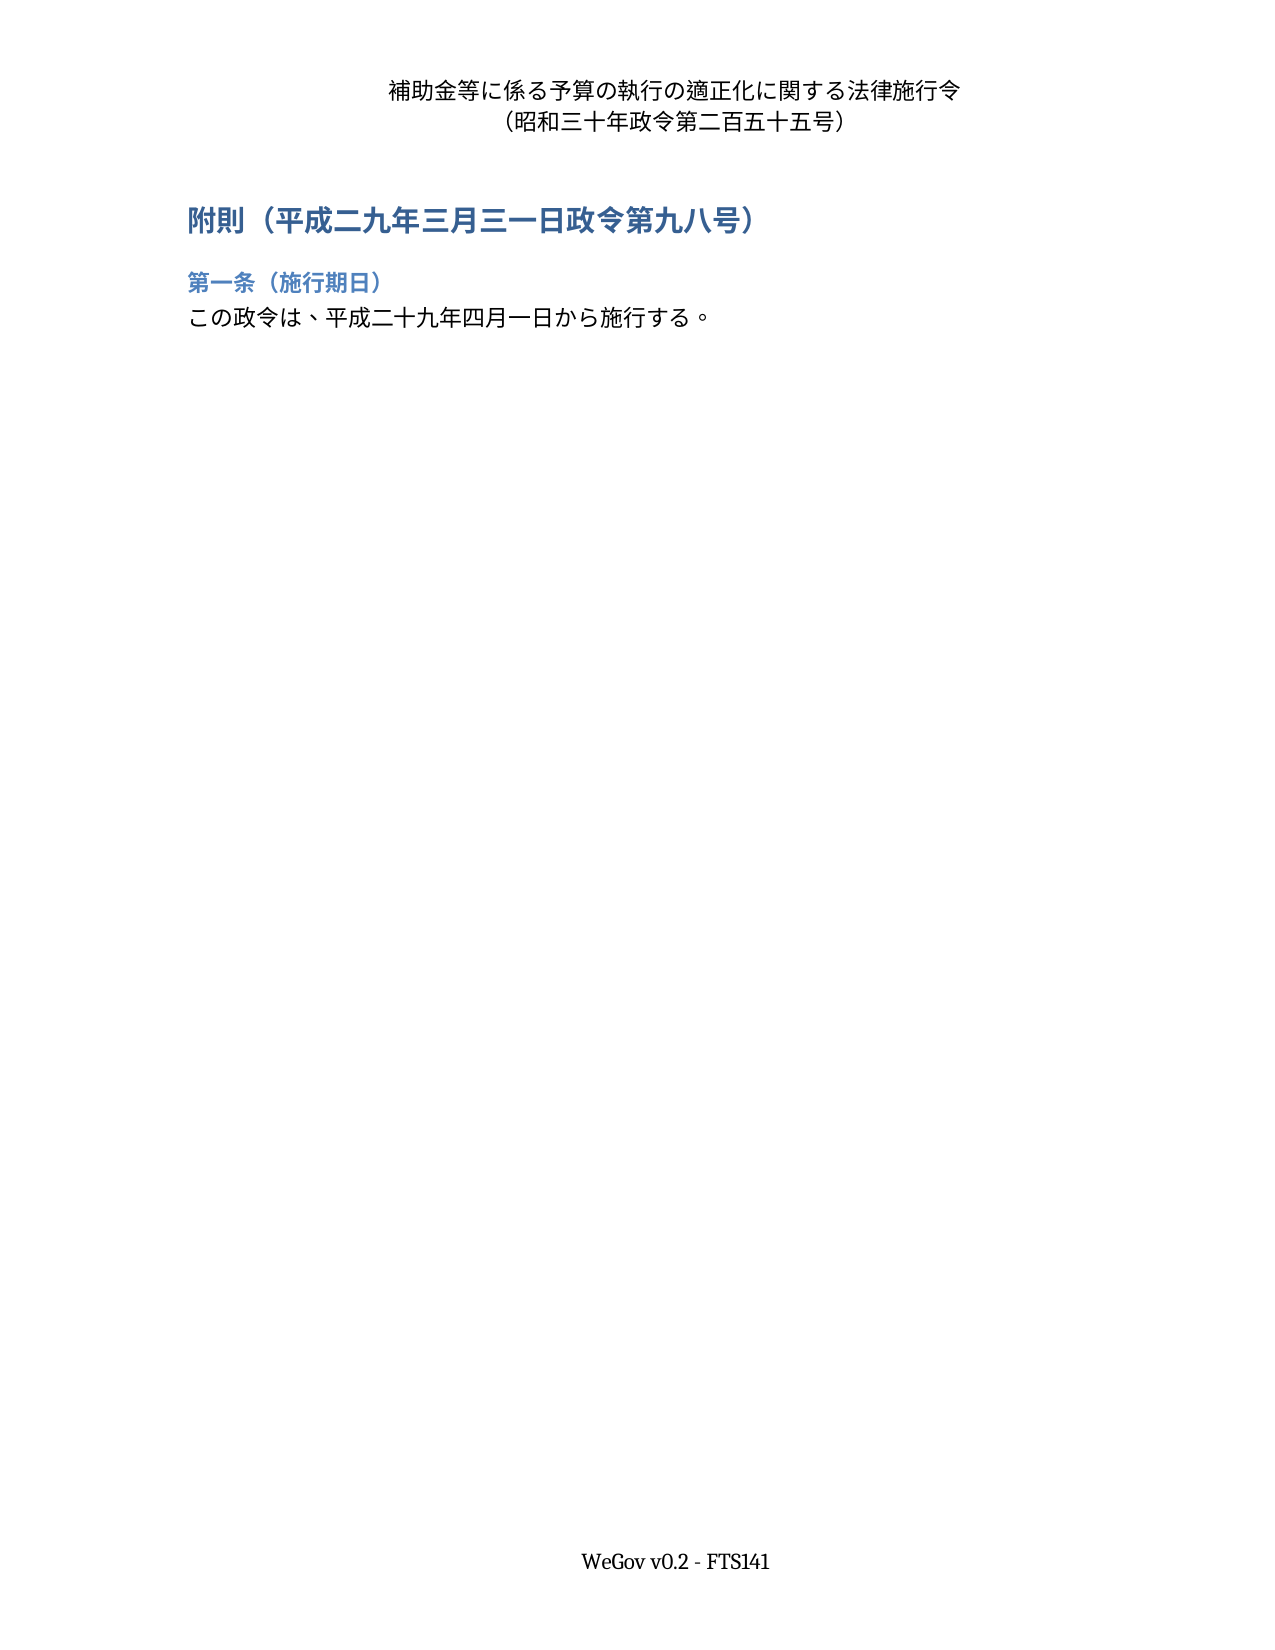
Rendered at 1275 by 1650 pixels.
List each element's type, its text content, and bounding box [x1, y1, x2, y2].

text この政令は、平成二十九年四月一日から施行する。 [187, 302, 1087, 334]
subtitle 附則（平成二九年三月三一日政令第九八号） [187, 200, 1087, 240]
subtitle 第一条（施行期日） [187, 266, 1087, 298]
